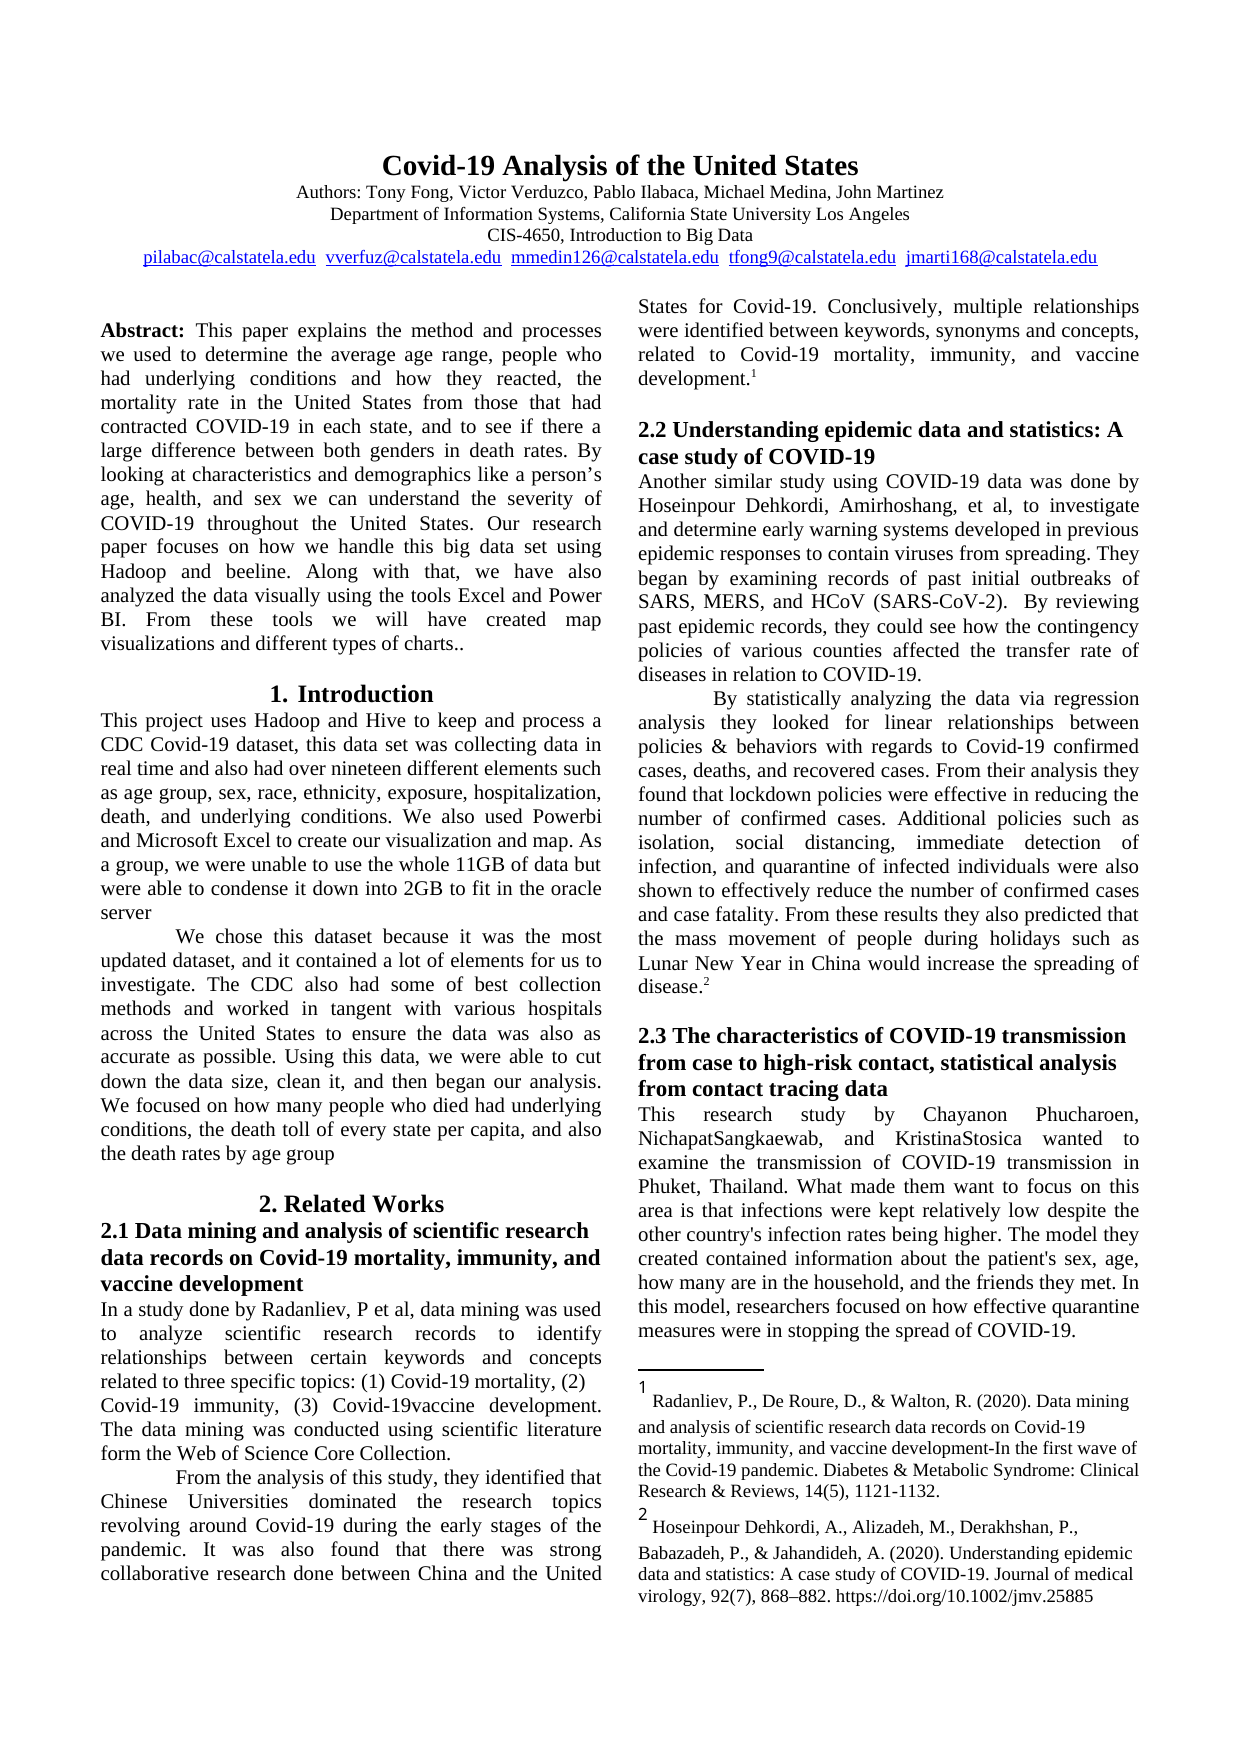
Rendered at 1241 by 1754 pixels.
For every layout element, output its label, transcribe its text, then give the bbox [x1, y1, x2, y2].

text From the analysis of this study, they identified that Chinese Universities dominated the research topics revolving around Covid-19 during the early stages of the pandemic. It was also found that there was strong collaborative research done between China and the United States for Covid-19. Conclusively, multiple relationships were identified between keywords, synonyms and concepts, related to Covid-19 mortality, immunity, and vaccine development. [100, 1465, 602, 1585]
text Department of Information Systems, California State University Los Angeles [100, 203, 1140, 224]
text 2.3 The characteristics of COVID-19 transmission from case to high-risk contact, statistical analysis from contact tracing data [638, 1023, 1140, 1102]
text This project uses Hadoop and Hive to keep and process a CDC Covid-19 dataset, this data set was collecting data in real time and also had over nineteen different elements such as age group, sex, race, ethnicity, exposure, hospitalization, death, and underlying conditions. We also used Powerbi and Microsoft Excel to create our visualization and map. As a group, we were unable to use the whole 11GB of data but were able to condense it down into 2GB to fit in the oracle server [100, 708, 602, 924]
text 2.2 Understanding epidemic data and statistics: A case study of COVID-19 [638, 416, 1140, 469]
text Another similar study using COVID-19 data was done by Hoseinpour Dehkordi, Amirhoshang, et al, to investigate and determine early warning systems developed in previous epidemic responses to contain viruses from spreading. They began by examining records of past initial outbreaks of SARS, MERS, and HCoV (SARS-CoV-2). By reviewing past epidemic records, they could see how the contingency policies of various counties affected the transfer rate of diseases in relation to COVID-19. [638, 469, 1140, 686]
text We chose this dataset because it was the most updated dataset, and it contained a lot of elements for us to investigate. The CDC also had some of best collection methods and worked in tangent with various hospitals across the United States to ensure the data was also as accurate as possible. Using this data, we were able to cut down the data size, clean it, and then began our analysis. We focused on how many people who died had underlying conditions, the death toll of every state per capita, and also the death rates by age group [100, 924, 602, 1165]
text By statistically analyzing the data via regression analysis they looked for linear relationships between policies & behaviors with regards to Covid-19 confirmed cases, deaths, and recovered cases. From their analysis they found that lockdown policies were effective in reducing the number of confirmed cases. Additional policies such as isolation, social distancing, immediate detection of infection, and quarantine of infected individuals were also shown to effectively reduce the number of confirmed cases and case fatality. From these results they also predicted that the mass movement of people during holidays such as Lunar New Year in China would increase the spreading of disease. [638, 686, 1140, 998]
text Abstract: This paper explains the method and processes we used to determine the average age range, people who had underlying conditions and how they reacted, the mortality rate in the United States from those that had contracted COVID-19 in each state, and to see if there a large difference between both genders in death rates. By looking at characteristics and demographics like a person’s age, health, and sex we can understand the severity of COVID-19 throughout the United States. Our research paper focuses on how we handle this big data set using Hadoop and beeline. Along with that, we have also analyzed the data visually using the tools Excel and Power BI. From these tools we will have created map visualizations and different types of charts.. [100, 318, 602, 655]
text Authors: Tony Fong, Victor Verduzco, Pablo Ilabaca, Michael Medina, John Martinez [100, 181, 1140, 203]
text Covid-19 immunity, (3) Covid-19vaccine development. The data mining was conducted using scientific literature form the Web of Science Core Collection. [100, 1393, 602, 1465]
text 2.1 Data mining and analysis of scientific research data records on Covid-19 mortality, immunity, and vaccine development [100, 1218, 602, 1297]
text In a study done by Radanliev, P et al, data mining was used to analyze scientific research records to identify relationships between certain keywords and concepts related to three specific topics: (1) Covid-19 mortality, (2) [100, 1297, 602, 1393]
title Covid-19 Analysis of the United States [100, 148, 1140, 181]
text CIS-4650, Introduction to Big Data [100, 224, 1140, 246]
text From the analysis of this study, they identified that Chinese Universities dominated the research topics revolving around Covid-19 during the early stages of the pandemic. It was also found that there was strong collaborative research done between China and the United States for Covid-19. Conclusively, multiple relationships were identified between keywords, synonyms and concepts, related to Covid-19 mortality, immunity, and vaccine development. [638, 294, 1140, 390]
text pilabac@calstatela.edu vverfuz@calstatela.edu mmedin126@calstatela.edu tfong9@calstatela.edu jmarti168@calstatela.edu [100, 246, 1140, 267]
list Introduction [100, 679, 602, 708]
text 2. Related Works [100, 1189, 602, 1218]
text This research study by Chayanon Phucharoen, NichapatSangkaewab, and KristinaStosica wanted to examine the transmission of COVID-19 transmission in Phuket, Thailand. What made them want to focus on this area is that infections were kept relatively low despite the other country's infection rates being higher. The model they created contained information about the patient's sex, age, how many are in the household, and the friends they met. In this model, researchers focused on how effective quarantine measures were in stopping the spread of COVID-19. [638, 1102, 1140, 1342]
